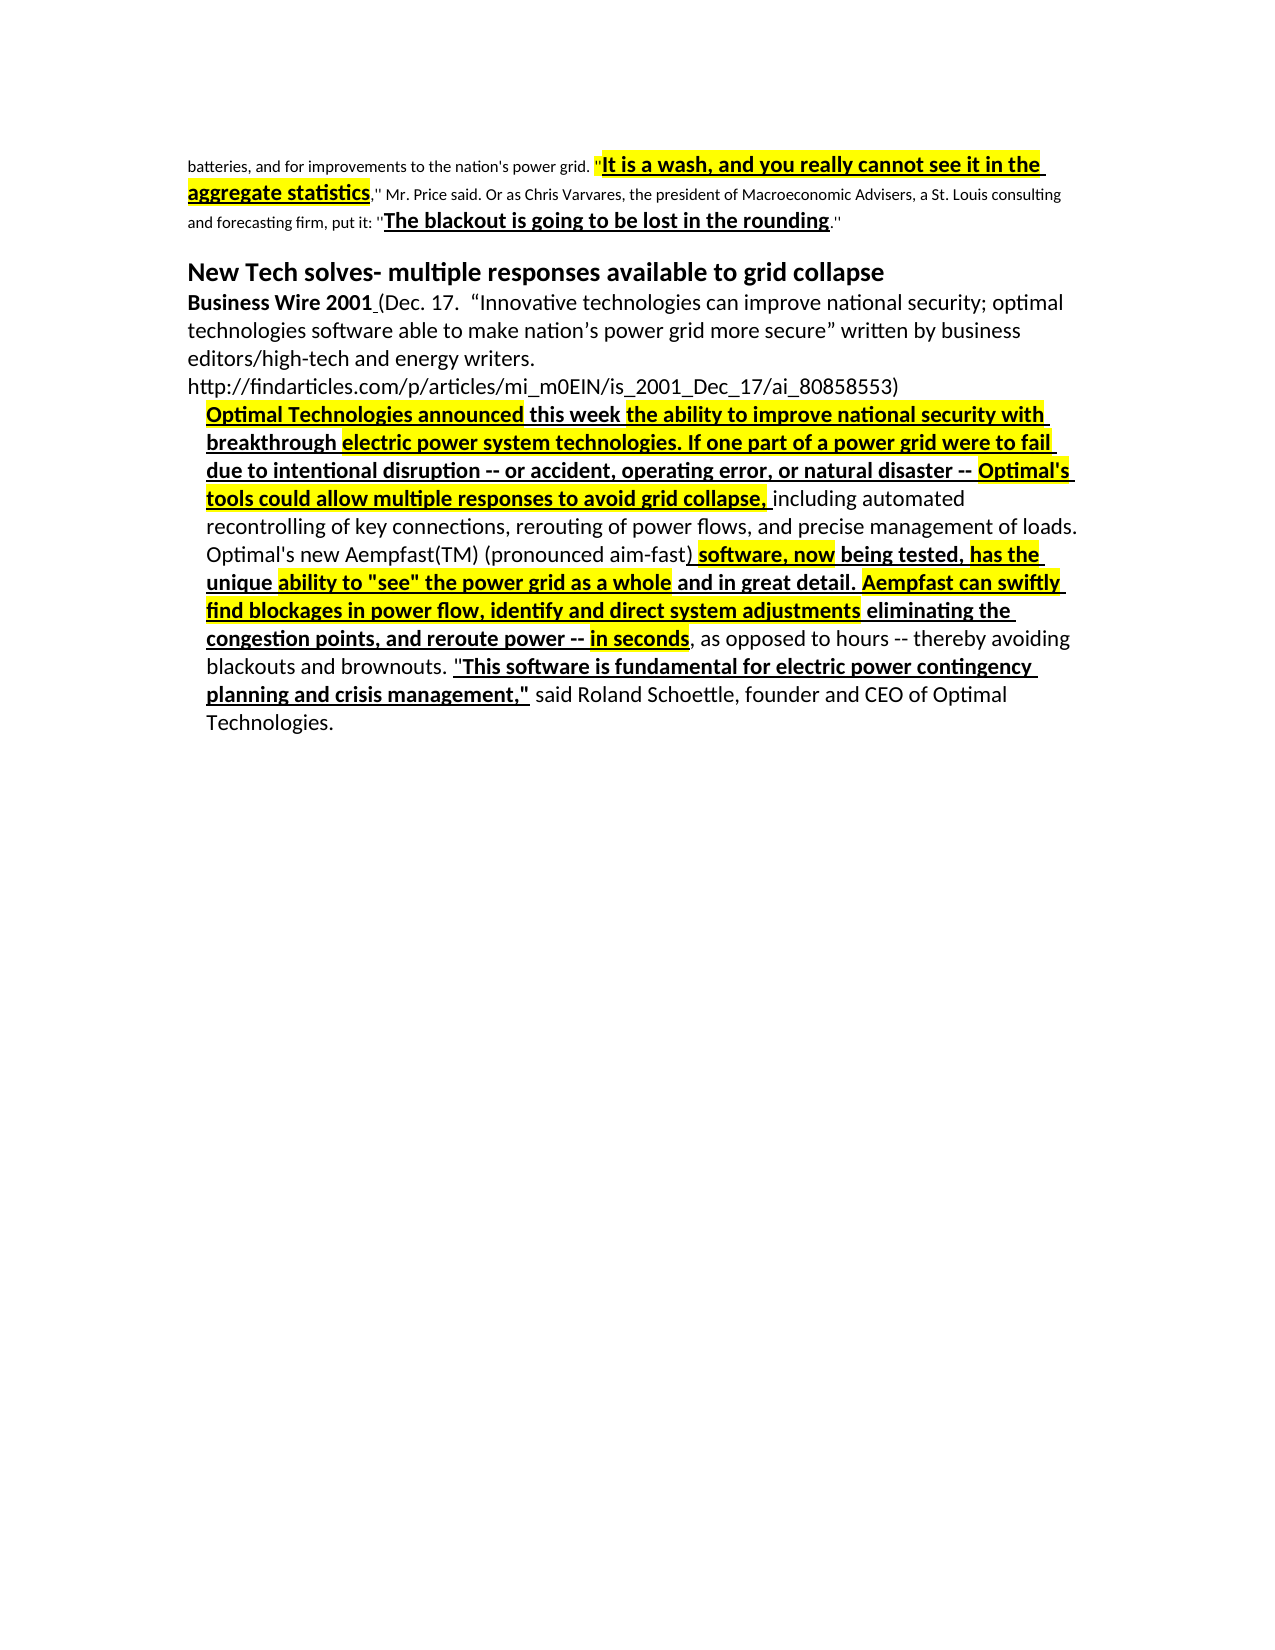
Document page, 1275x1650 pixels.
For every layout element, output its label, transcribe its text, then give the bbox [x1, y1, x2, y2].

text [187, 150, 1087, 234]
text Optimal Technologies announced this week the ability to improve national security with breakthrough electric power system technologies. If one part of a power grid were to fail due to intentional disruption -- or accident, operating error, or natural disaster -- Optimal's tools could allow multiple responses to avoid grid collapse, including automated recontrolling of key connections, rerouting of power flows, and precise management of loads. Optimal's new Aempfast(TM) (pronounced aim-fast) software, now being tested, has the unique ability to "see" the power grid as a whole and in great detail. Aempfast can swiftly find blockages in power flow, identify and direct system adjustments eliminating the congestion points, and reroute power -- in seconds, as opposed to hours -- thereby avoiding blackouts and brownouts. "This software is fundamental for electric power contingency planning and crisis management," said Roland Schoettle, founder and CEO of Optimal Technologies. [206, 400, 1087, 736]
subtitle New Tech solves- multiple responses available to grid collapse [187, 255, 1087, 288]
text Business Wire 2001 (Dec. 17. “Innovative technologies can improve national security; optimal technologies software able to make nation’s power grid more secure” written by business editors/high-tech and energy writers. http://findarticles.com/p/articles/mi_m0EIN/is_2001_Dec_17/ai_80858553) [187, 288, 1087, 400]
